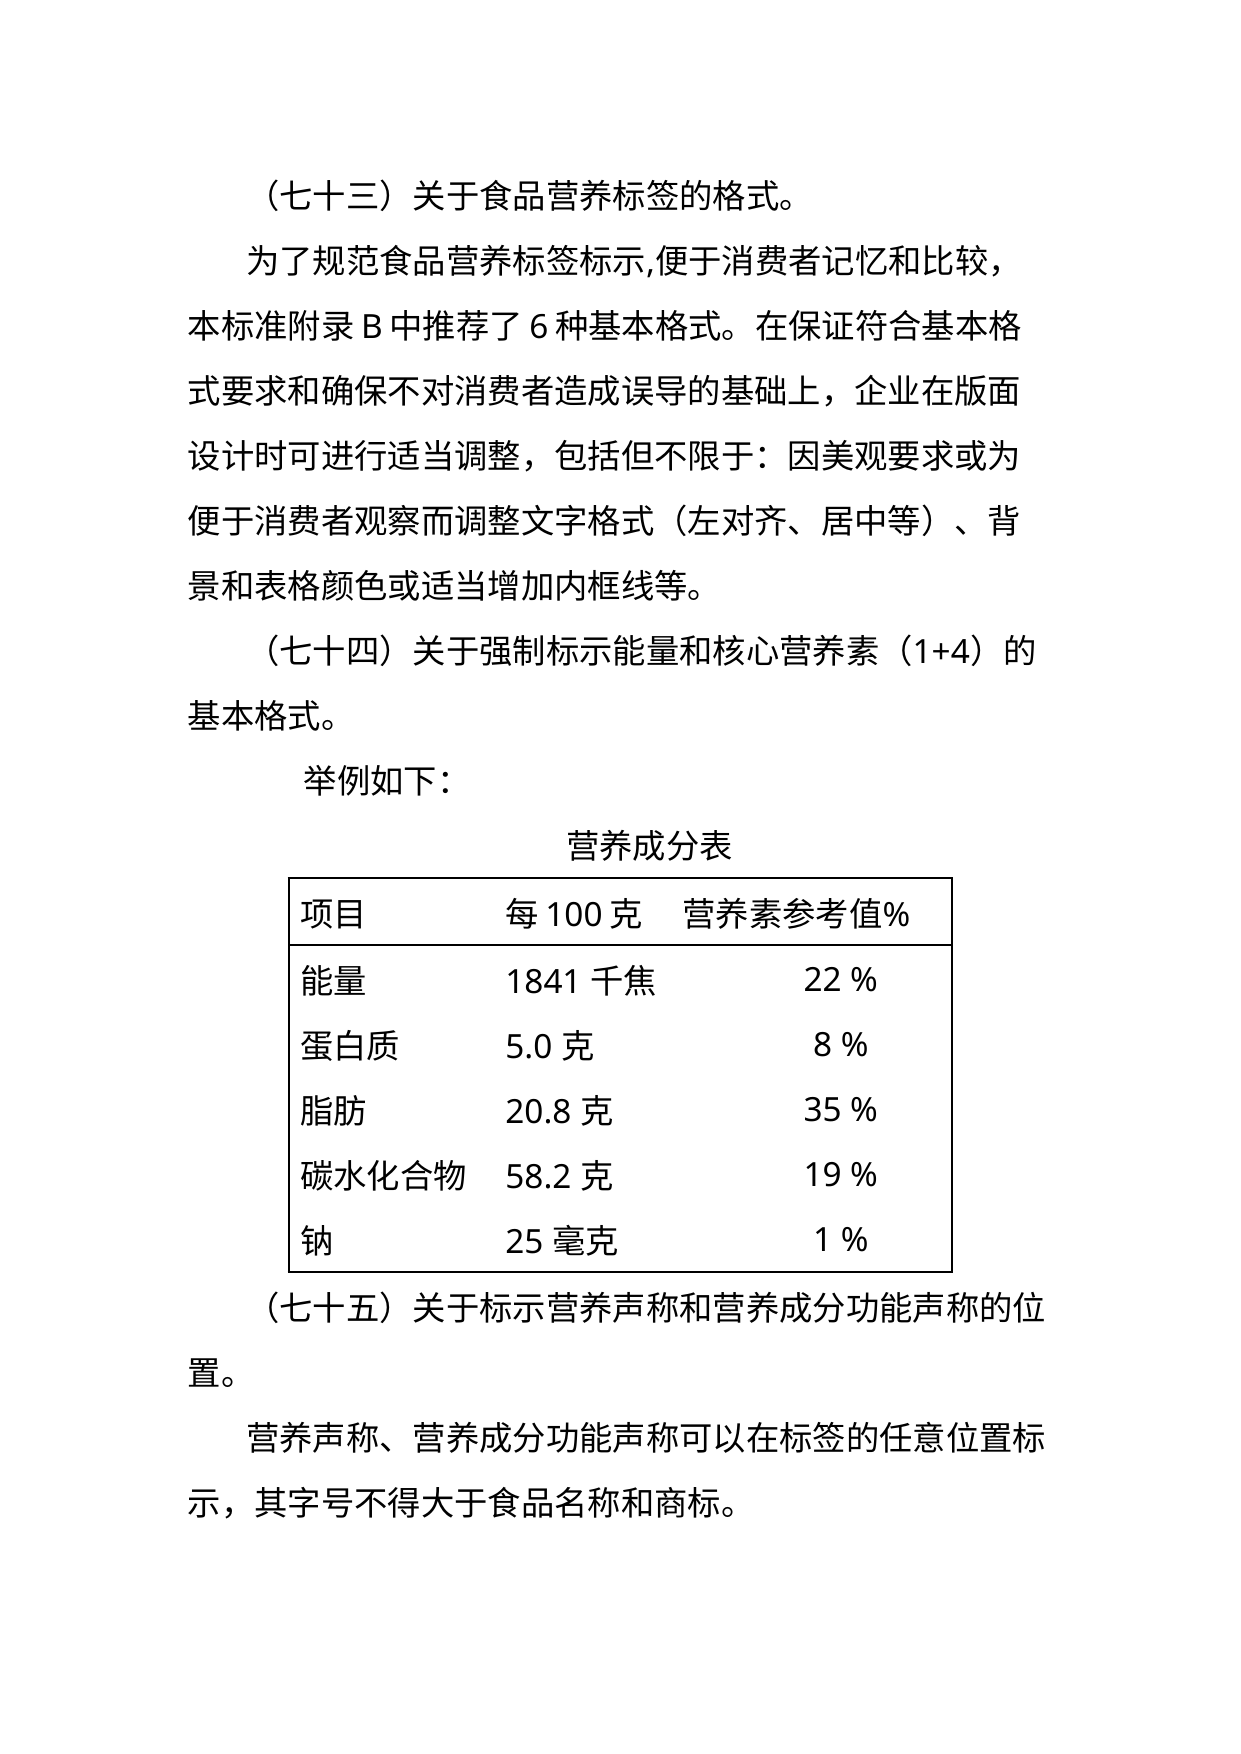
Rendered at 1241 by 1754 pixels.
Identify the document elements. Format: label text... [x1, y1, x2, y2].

table_cell 22 % [671, 946, 951, 1011]
text （七十五）关于标示营养声称和营养成分功能声称的位置。 [187, 1273, 1053, 1403]
table_cell 19 % [671, 1141, 951, 1206]
text 为了规范食品营养标签标示,便于消费者记忆和比较，本标准附录B中推荐了6种基本格式。在保证符合基本格式要求和确保不对消费者造成误导的基础上，企业在版面设计时可进行适当调整，包括但不限于：因美观要求或为便于消费者观察而调整文字格式（左对齐、居中等）、背景和表格颜色或适当增加内框线等。 [187, 227, 1053, 617]
table_cell 能量 [290, 946, 494, 1011]
text 举例如下： [245, 747, 1053, 812]
table_cell 8 % [671, 1011, 951, 1076]
table_cell 蛋白质 [290, 1011, 494, 1076]
text 营养成分表 [187, 812, 1053, 877]
table_cell 碳水化合物 [290, 1141, 494, 1206]
table_cell 35 % [671, 1076, 951, 1141]
text 营养声称、营养成分功能声称可以在标签的任意位置标示，其字号不得大于食品名称和商标。 [187, 1403, 1053, 1533]
table_header 项目 [290, 879, 494, 944]
table_cell 25 毫克 [494, 1206, 671, 1271]
table_cell 1 % [671, 1206, 951, 1271]
table_cell 58.2 克 [494, 1141, 671, 1206]
table_cell 脂肪 [290, 1076, 494, 1141]
table_header 营养素参考值% [671, 879, 951, 944]
table_header 每100克 [494, 879, 671, 944]
text （七十四）关于强制标示能量和核心营养素（1+4）的 基本格式。 [187, 617, 1053, 747]
text （七十三）关于食品营养标签的格式。 [187, 162, 1053, 227]
table_cell 5.0 克 [494, 1011, 671, 1076]
table_cell 钠 [290, 1206, 494, 1271]
table_cell 1841 千焦 [494, 946, 671, 1011]
table_cell 20.8 克 [494, 1076, 671, 1141]
